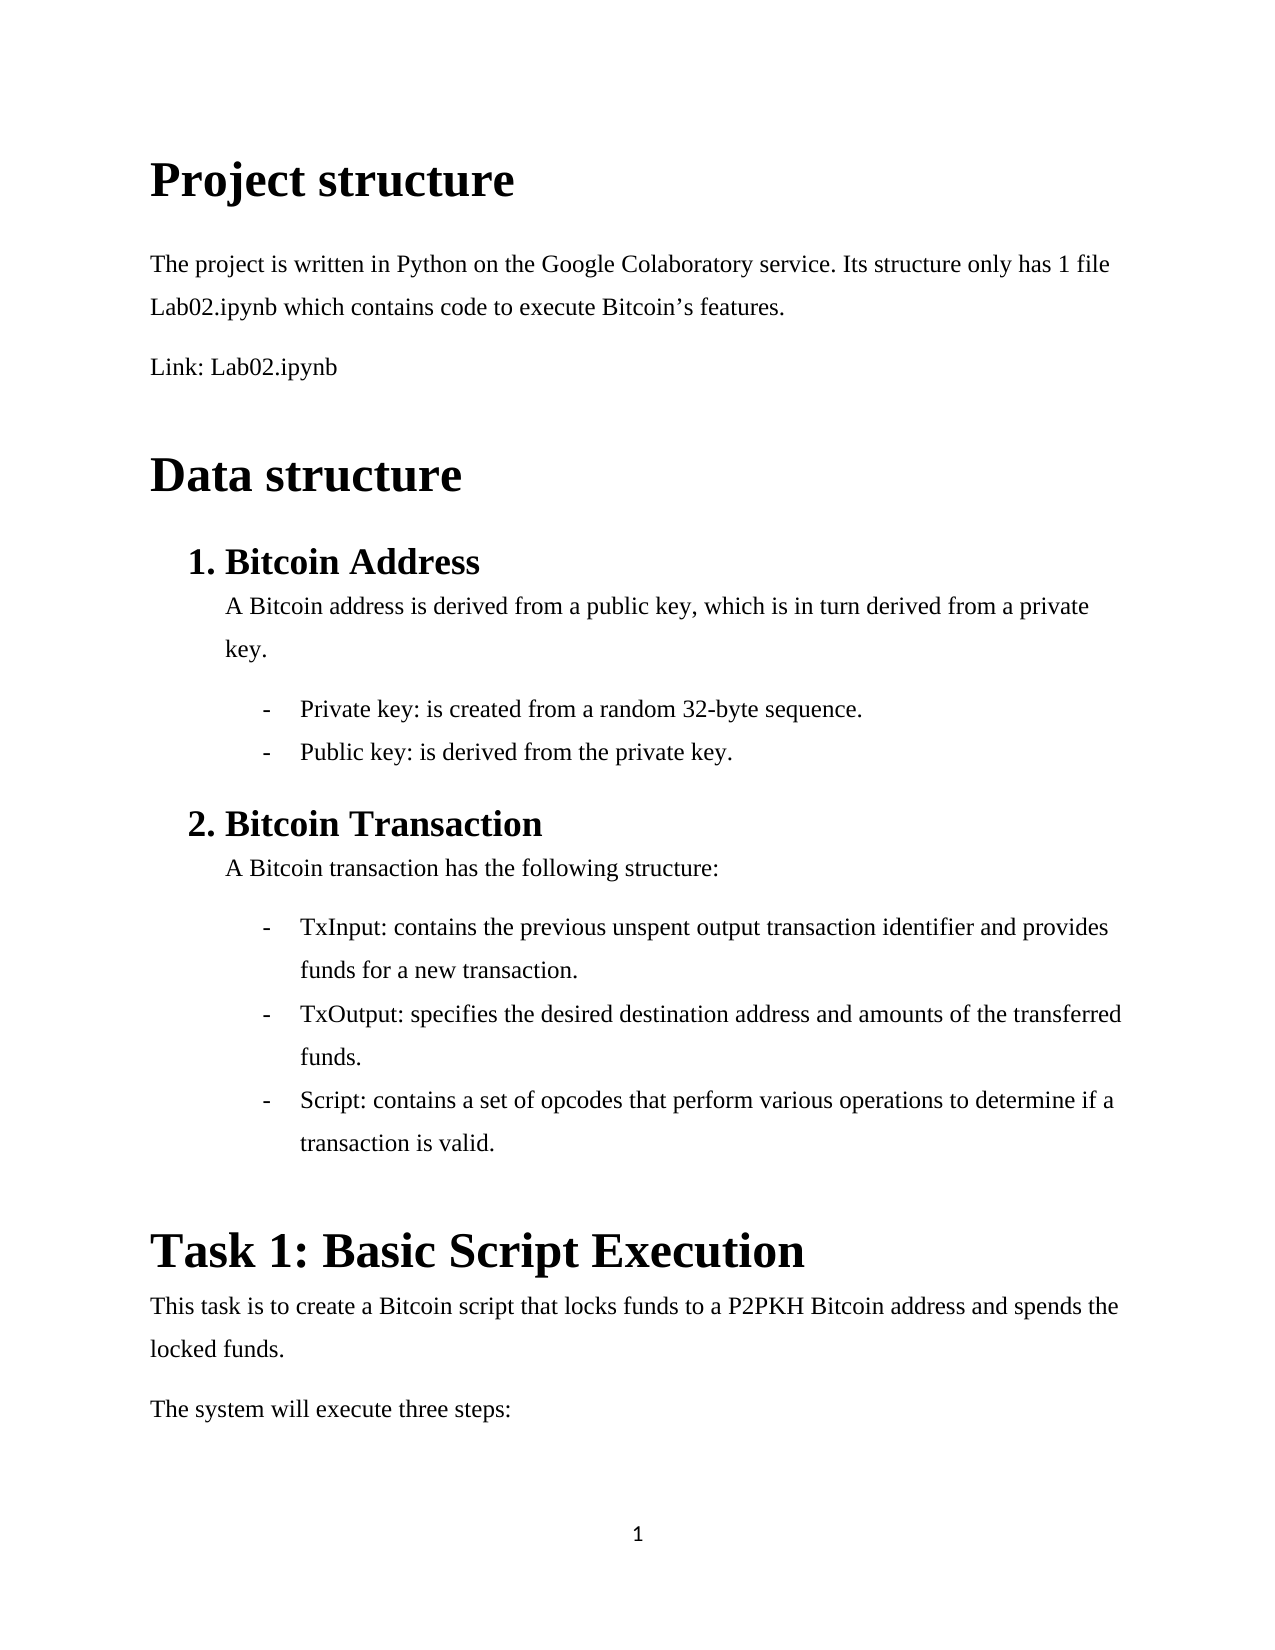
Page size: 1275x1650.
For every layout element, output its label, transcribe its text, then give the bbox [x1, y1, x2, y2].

subtitle Project structure [150, 150, 1125, 207]
text The system will execute three steps: [150, 1394, 1125, 1423]
text The project is written in Python on the Google Colaboratory service. Its structure only has 1 file Lab02.ipynb which contains code to execute Bitcoin’s features. [150, 249, 1125, 321]
list Script: contains a set of opcodes that perform various operations to determine if a transaction is valid. [262, 1085, 1125, 1157]
list TxOutput: specifies the desired destination address and amounts of the transferred funds. [262, 999, 1125, 1071]
subtitle Data structure [150, 445, 1125, 502]
subtitle Bitcoin Address [187, 540, 1125, 583]
text This task is to create a Bitcoin script that locks funds to a P2PKH Bitcoin address and spends the locked funds. [150, 1291, 1125, 1363]
list Public key: is derived from the private key. [262, 737, 1125, 766]
subtitle Bitcoin Transaction [187, 801, 1125, 844]
list TxInput: contains the previous unspent output transaction identifier and provides funds for a new transaction. [262, 912, 1125, 984]
text Link: Lab02.ipynb [150, 352, 1125, 380]
text A Bitcoin transaction has the following structure: [225, 853, 1125, 881]
list Private key: is created from a random 32-byte sequence. [262, 694, 1125, 723]
text A Bitcoin address is derived from a public key, which is in turn derived from a private key. [225, 591, 1125, 663]
subtitle Task 1: Basic Script Execution [150, 1221, 1125, 1279]
